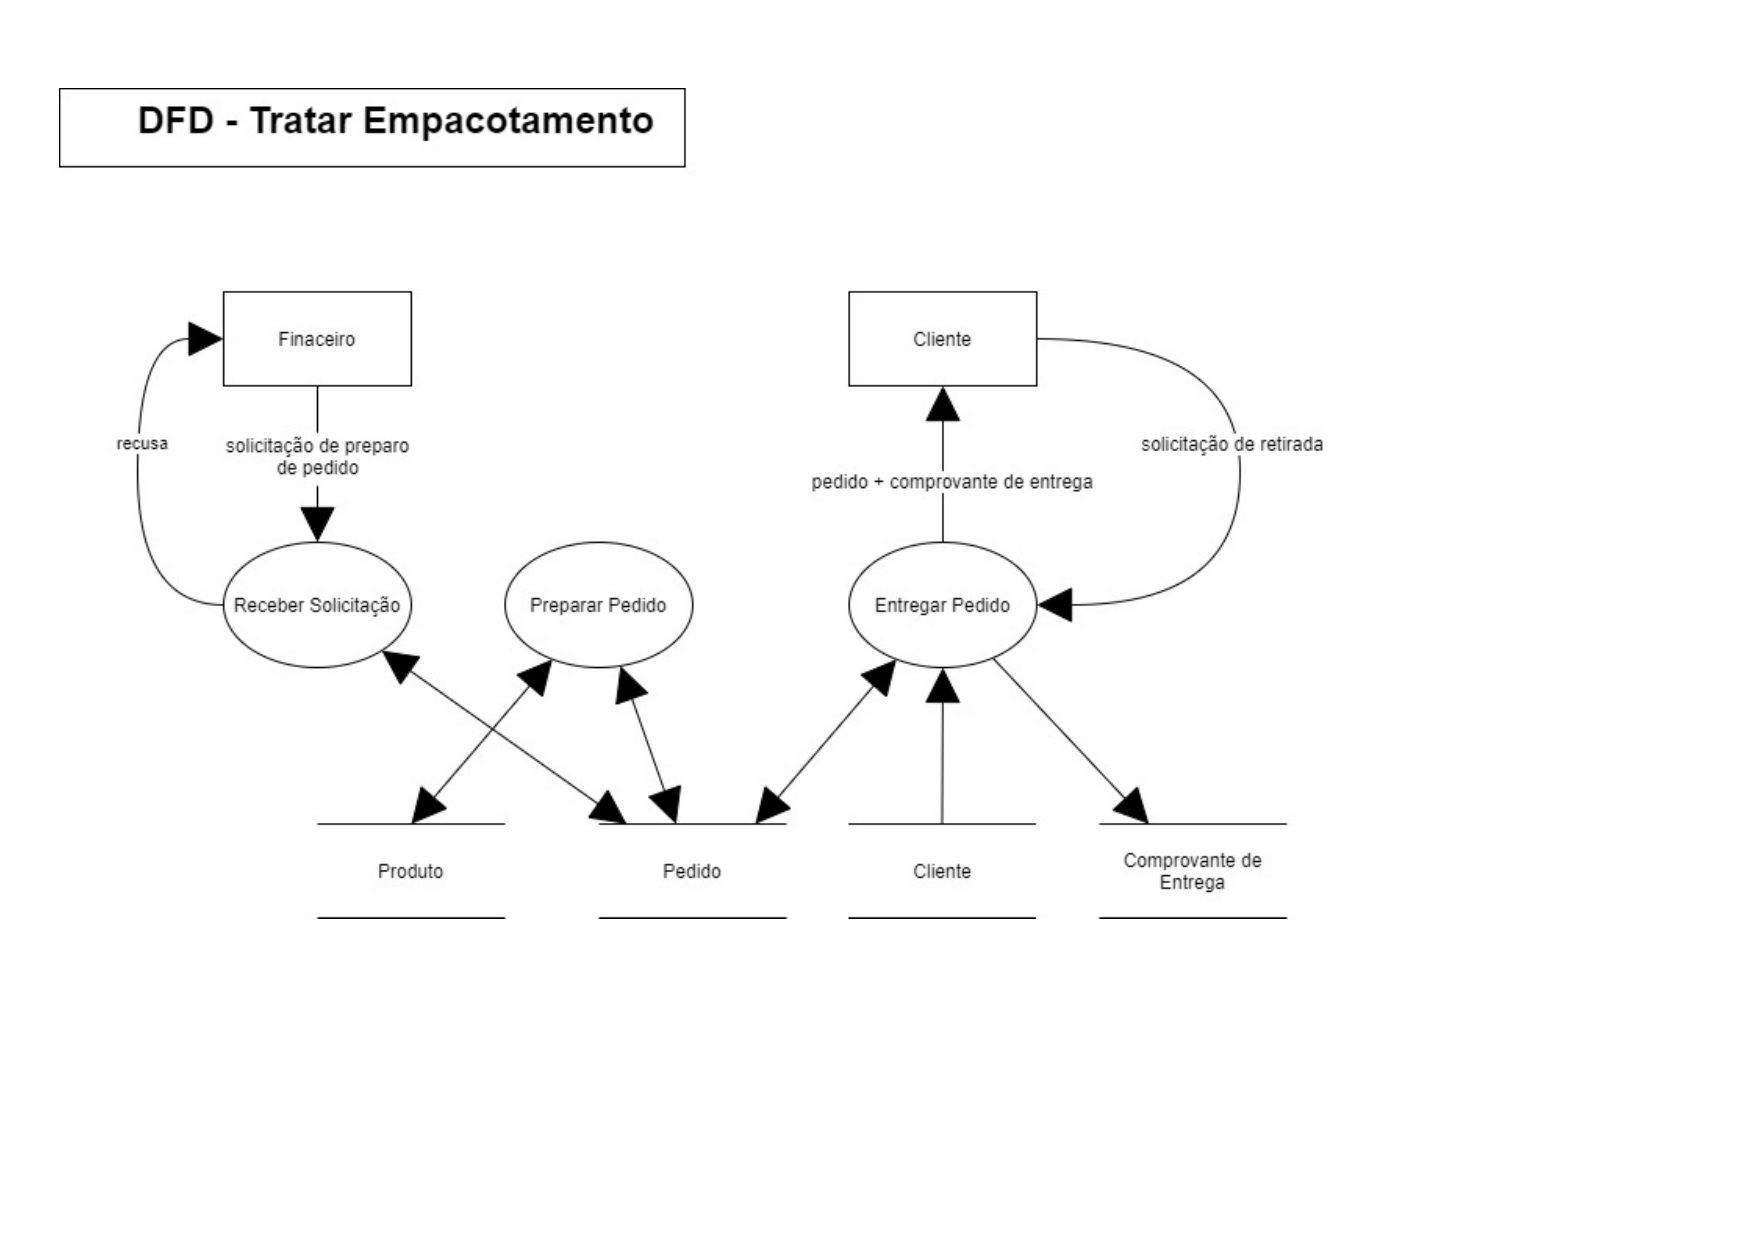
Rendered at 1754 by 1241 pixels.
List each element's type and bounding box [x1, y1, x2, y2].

picture [59, 88, 1324, 919]
